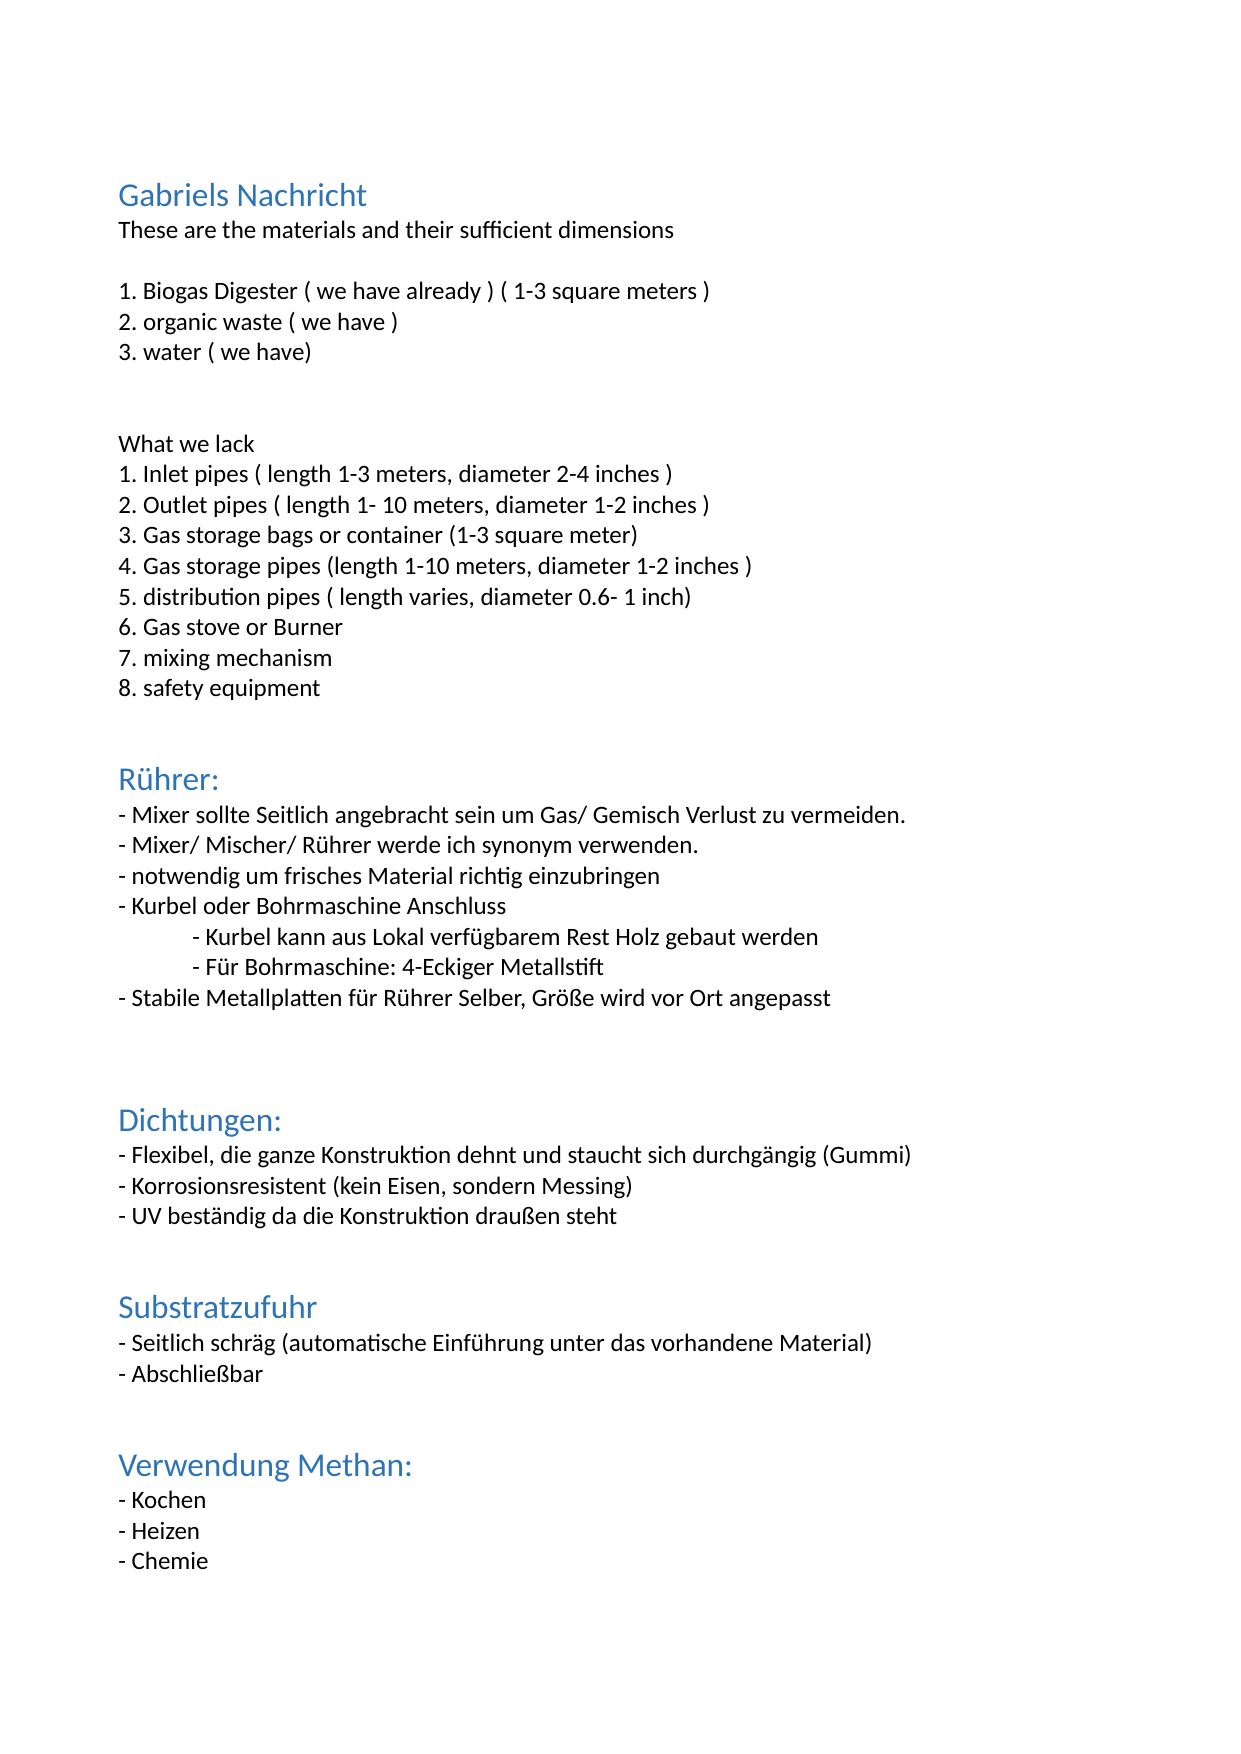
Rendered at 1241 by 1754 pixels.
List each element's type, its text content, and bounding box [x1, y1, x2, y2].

text - Für Bohrmaschine: 4-Eckiger Metallstift [118, 952, 1122, 982]
text - Heizen [118, 1515, 1122, 1546]
text 2. ⁠Outlet pipes ( length 1- 10 meters, diameter 1-2 inches ) [118, 489, 1122, 519]
text Dichtungen: [118, 1099, 1122, 1139]
text 1. Biogas Digester ( we have already ) ( 1-3 square meters ) [118, 275, 1122, 306]
text 3. ⁠water ( we have) [118, 336, 1122, 367]
text Rührer: [118, 758, 1122, 799]
text Verwendung Methan: [118, 1444, 1122, 1484]
text These are the materials and their sufficient dimensions [118, 214, 1122, 245]
text - notwendig um frisches Material richtig einzubringen [118, 860, 1122, 891]
text - Korrosionsresistent (kein Eisen, sondern Messing) [118, 1170, 1122, 1200]
text - Mixer/ Mischer/ Rührer werde ich synonym verwenden. [118, 829, 1122, 860]
text Gabriels Nachricht [118, 174, 1122, 214]
text 4. ⁠Gas storage pipes (length 1-10 meters, diameter 1-2 inches ) [118, 550, 1122, 581]
text What we lack [118, 428, 1122, 458]
text 5. ⁠distribution pipes ( length varies, diameter 0.6- 1 inch) [118, 581, 1122, 611]
text - UV beständig da die Konstruktion draußen steht [118, 1200, 1122, 1231]
text 7. ⁠mixing mechanism [118, 642, 1122, 672]
text 6. ⁠Gas stove or Burner [118, 611, 1122, 642]
text - Kurbel oder Bohrmaschine Anschluss [118, 891, 1122, 921]
text - Kurbel kann aus Lokal verfügbarem Rest Holz gebaut werden [118, 921, 1122, 952]
text 2. ⁠organic waste ( we have ) [118, 306, 1122, 336]
text 3. ⁠Gas storage bags or container (1-3 square meter) [118, 519, 1122, 550]
text Substratzufuhr [118, 1286, 1122, 1327]
text 1. Inlet pipes ( length 1-3 meters, diameter 2-4 inches ) [118, 458, 1122, 489]
text - Seitlich schräg (automatische Einführung unter das vorhandene Material) [118, 1327, 1122, 1358]
text - Kochen [118, 1484, 1122, 1515]
text - Mixer sollte Seitlich angebracht sein um Gas/ Gemisch Verlust zu vermeiden. [118, 799, 1122, 829]
text - Stabile Metallplatten für Rührer Selber, Größe wird vor Ort angepasst [118, 982, 1122, 1013]
text - Abschließbar [118, 1358, 1122, 1388]
text - Chemie [118, 1546, 1122, 1576]
text - Flexibel, die ganze Konstruktion dehnt und staucht sich durchgängig (Gummi) [118, 1139, 1122, 1170]
text 8. ⁠safety equipment [118, 672, 1122, 703]
